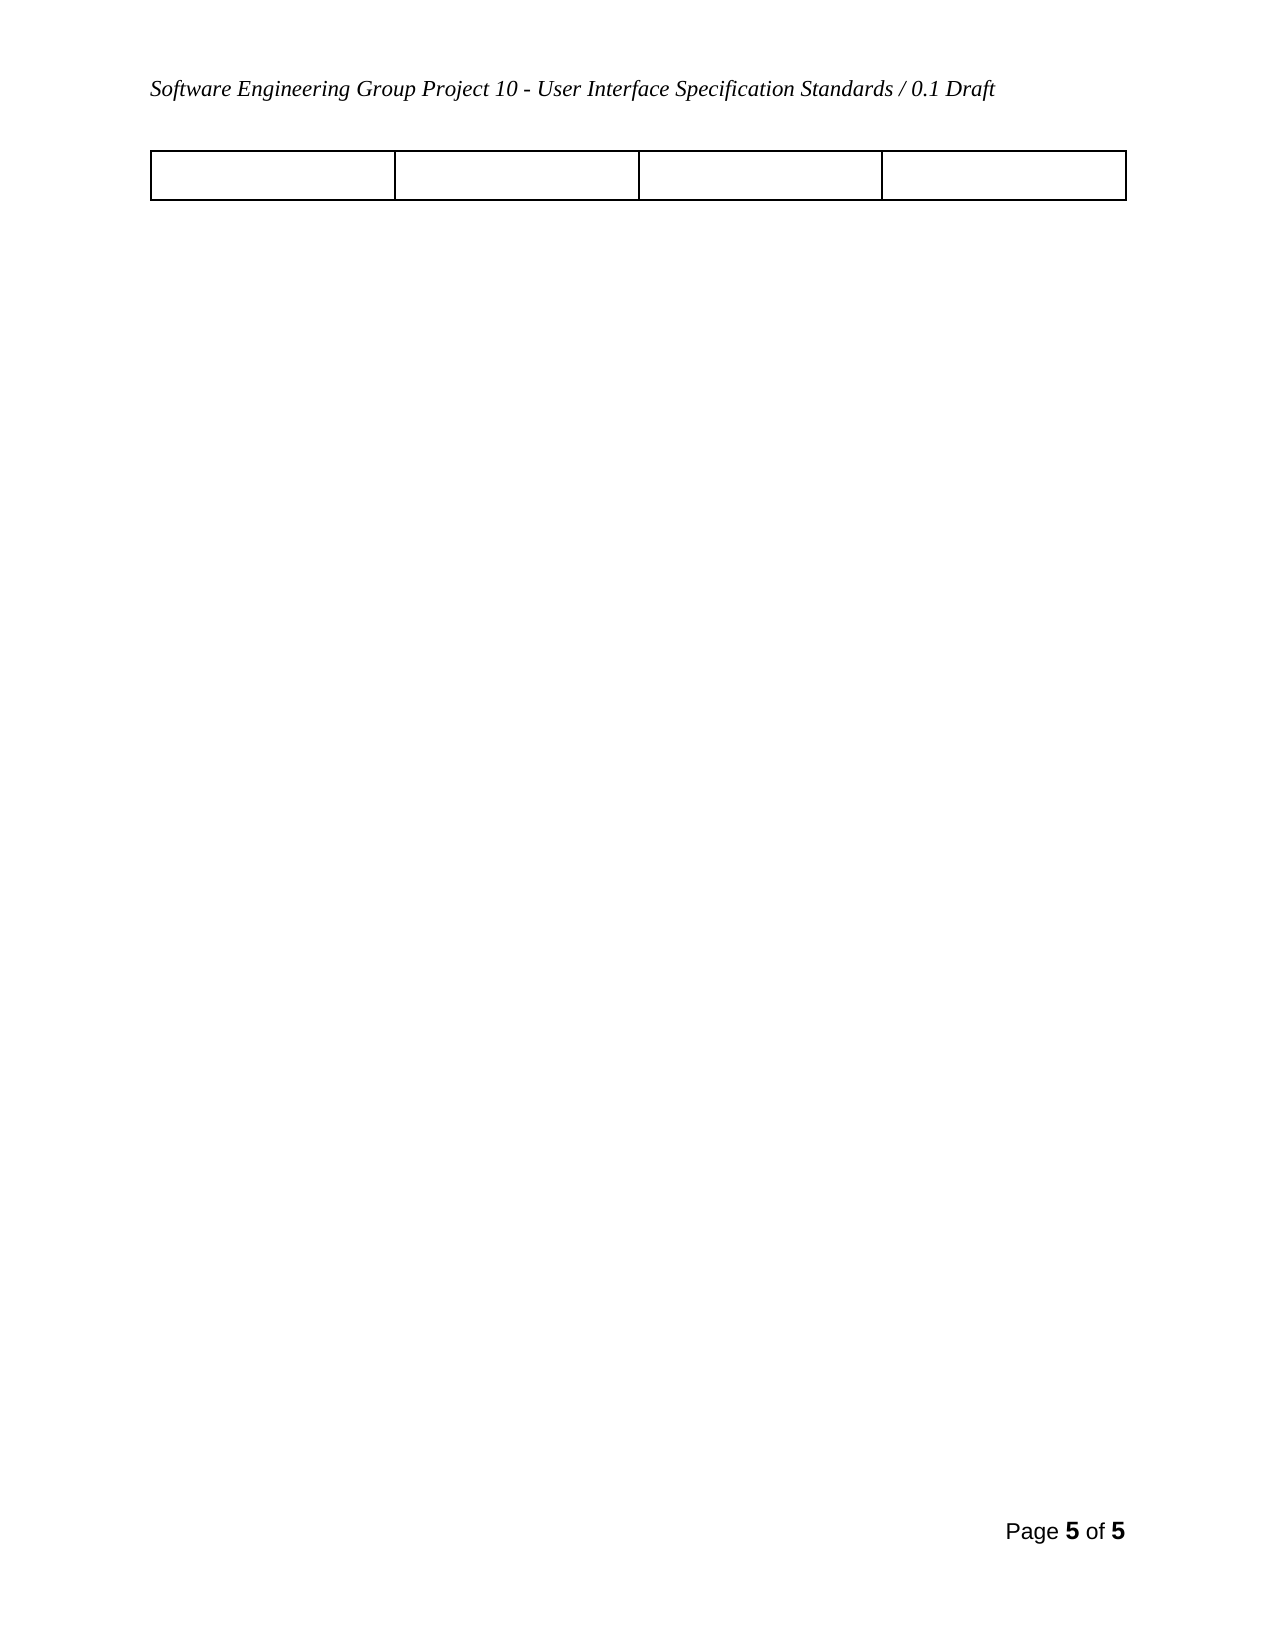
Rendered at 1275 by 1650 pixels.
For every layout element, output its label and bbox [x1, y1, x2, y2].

table_cell [396, 152, 638, 199]
table_cell [640, 152, 881, 199]
table_cell [883, 152, 1125, 199]
table_cell [152, 152, 394, 199]
